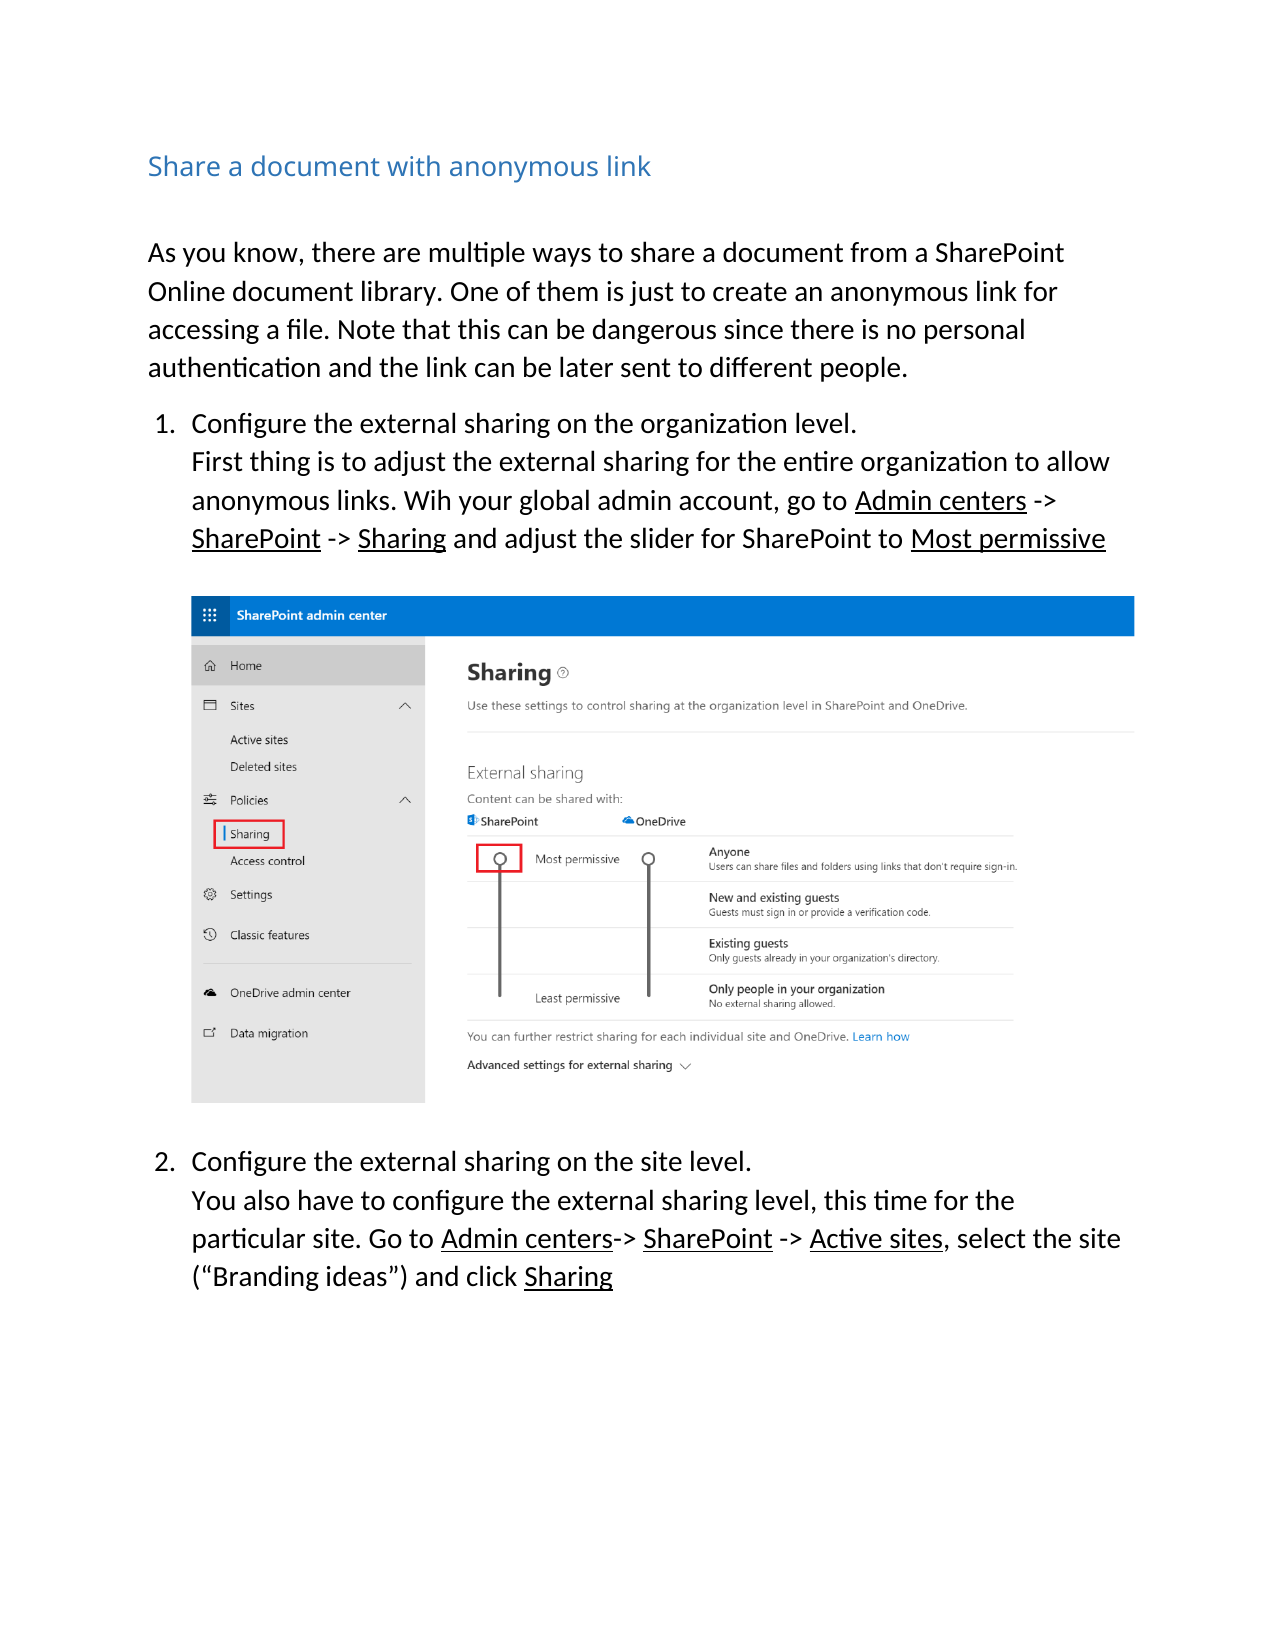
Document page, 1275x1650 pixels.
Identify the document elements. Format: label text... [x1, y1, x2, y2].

text As you know, there are multiple ways to share a document from a SharePoint Online document library. One of them is just to create an anonymous link for accessing a file. Note that this can be dangerous since there is no personal authentication and the link can be later sent to different people. [148, 234, 1127, 385]
picture [191, 596, 1135, 1103]
subtitle Share a document with anonymous link [148, 148, 1127, 184]
list First thing is to adjust the external sharing for the entire organization to allow anonymous links. Wih your global admin account, go to Admin centers -> SharePoint -> Sharing and adjust the slider for SharePoint to Most permissive [191, 443, 1127, 556]
list Configure the external sharing on the organization level. [154, 405, 1127, 440]
list Configure the external sharing on the site level. You also have to configure the external sharing level, this time for the particular site. Go to Admin centers-> SharePoint -> Active sites, select the site (“Branding ideas”) and click Sharing [154, 1143, 1127, 1294]
